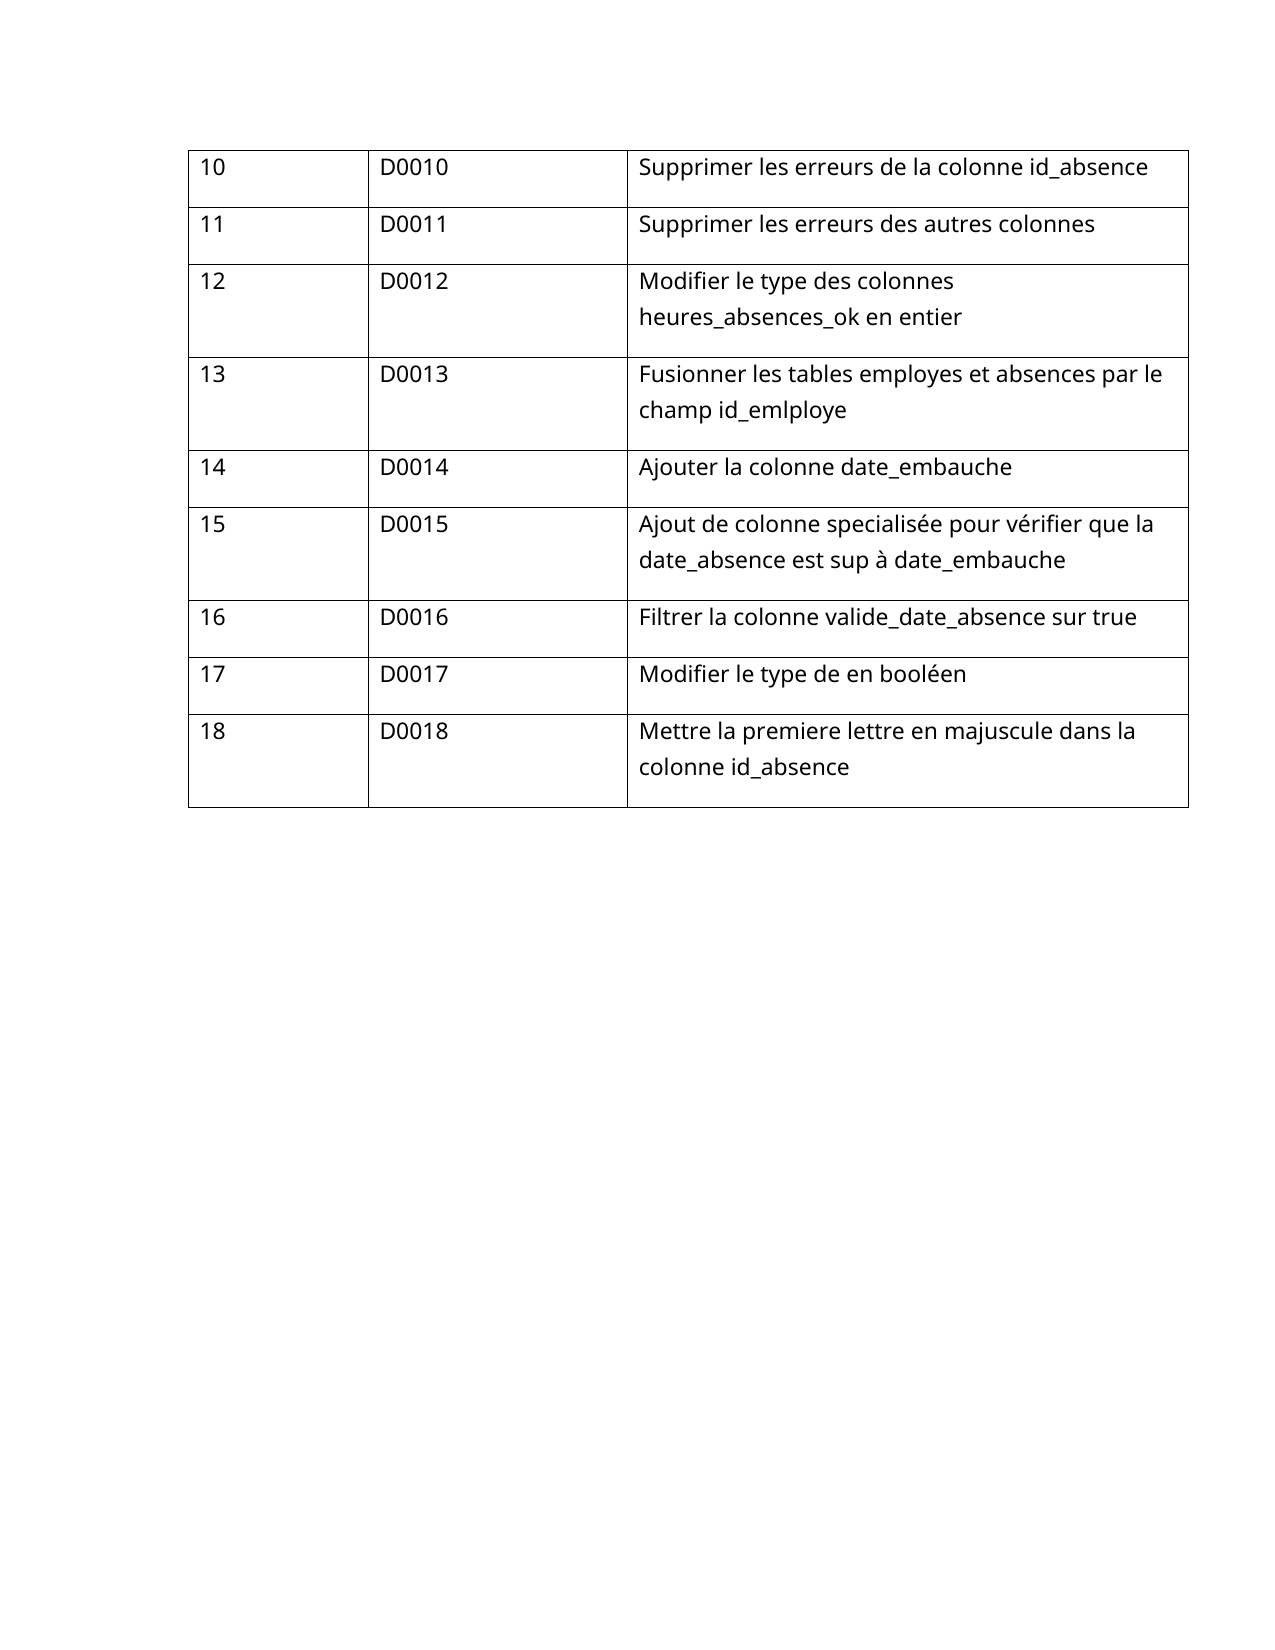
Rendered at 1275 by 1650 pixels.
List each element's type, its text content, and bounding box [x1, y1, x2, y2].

table_cell 11 [189, 208, 368, 264]
table_cell D0010 [369, 151, 627, 207]
table_cell D0014 [369, 451, 627, 507]
table_cell 12 [189, 265, 368, 357]
table_cell Supprimer les erreurs de la colonne id_absence [628, 151, 1188, 207]
table_cell 14 [189, 451, 368, 507]
table_cell 15 [189, 508, 368, 600]
table_cell D0012 [369, 265, 627, 357]
table_cell 16 [189, 601, 368, 657]
table_cell 10 [189, 151, 368, 207]
table_cell 13 [189, 358, 368, 450]
table_cell D0016 [369, 601, 627, 657]
table_cell Fusionner les tables employes et absences par le champ id_emlploye [628, 358, 1188, 450]
table_cell 17 [189, 658, 368, 714]
table_cell 18 [189, 715, 368, 807]
table_cell Modifier le type des colonnes heures_absences_ok en entier [628, 265, 1188, 357]
table_cell Mettre la premiere lettre en majuscule dans la colonne id_absence [628, 715, 1188, 807]
table_cell Modifier le type de en booléen [628, 658, 1188, 714]
table_cell Ajouter la colonne date_embauche [628, 451, 1188, 507]
table_cell D0017 [369, 658, 627, 714]
table_cell Filtrer la colonne valide_date_absence sur true [628, 601, 1188, 657]
table_cell D0018 [369, 715, 627, 807]
table_cell D0011 [369, 208, 627, 264]
table_cell Supprimer les erreurs des autres colonnes [628, 208, 1188, 264]
table_cell D0013 [369, 358, 627, 450]
table_cell D0015 [369, 508, 627, 600]
table_cell Ajout de colonne specialisée pour vérifier que la date_absence est sup à date_embauche [628, 508, 1188, 600]
